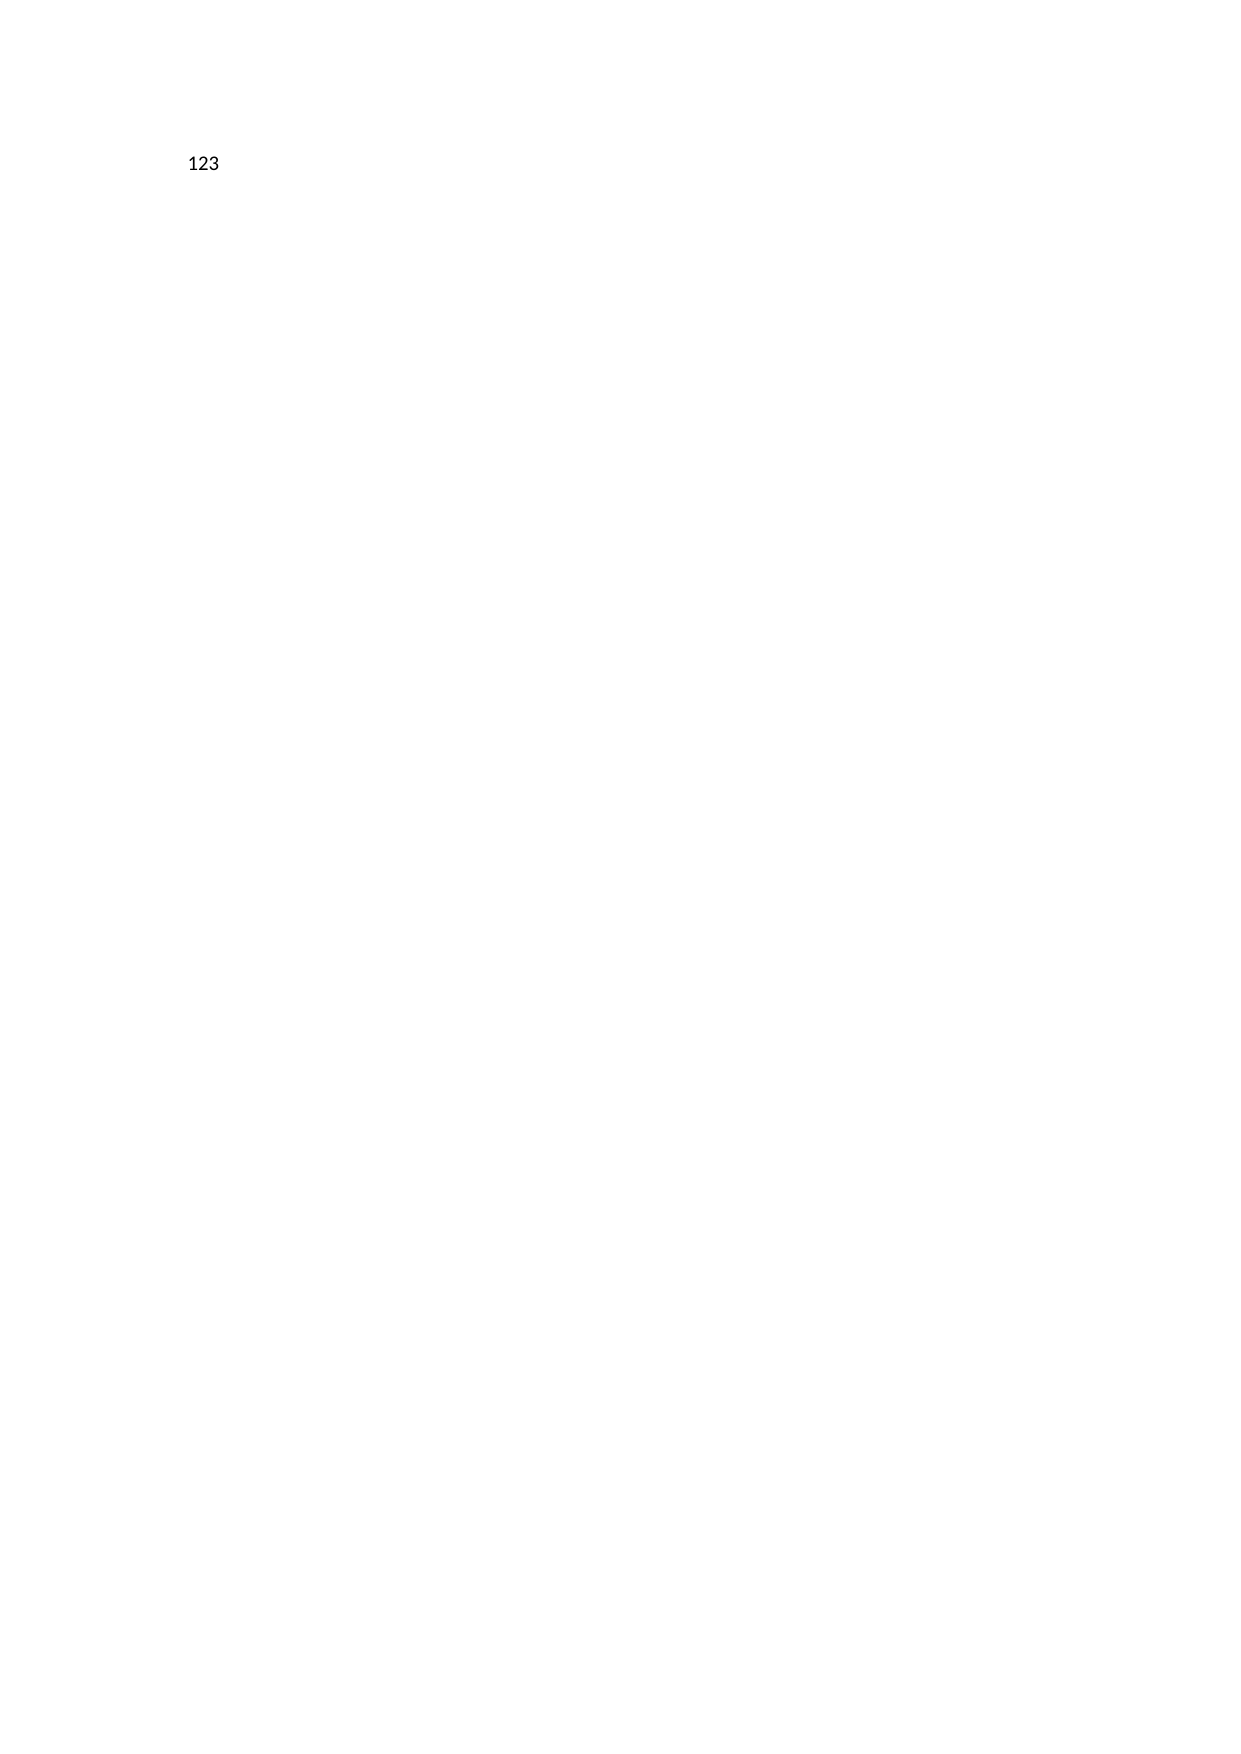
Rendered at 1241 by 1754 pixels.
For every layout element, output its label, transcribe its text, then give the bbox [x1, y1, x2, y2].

text 123 [187, 150, 1053, 175]
